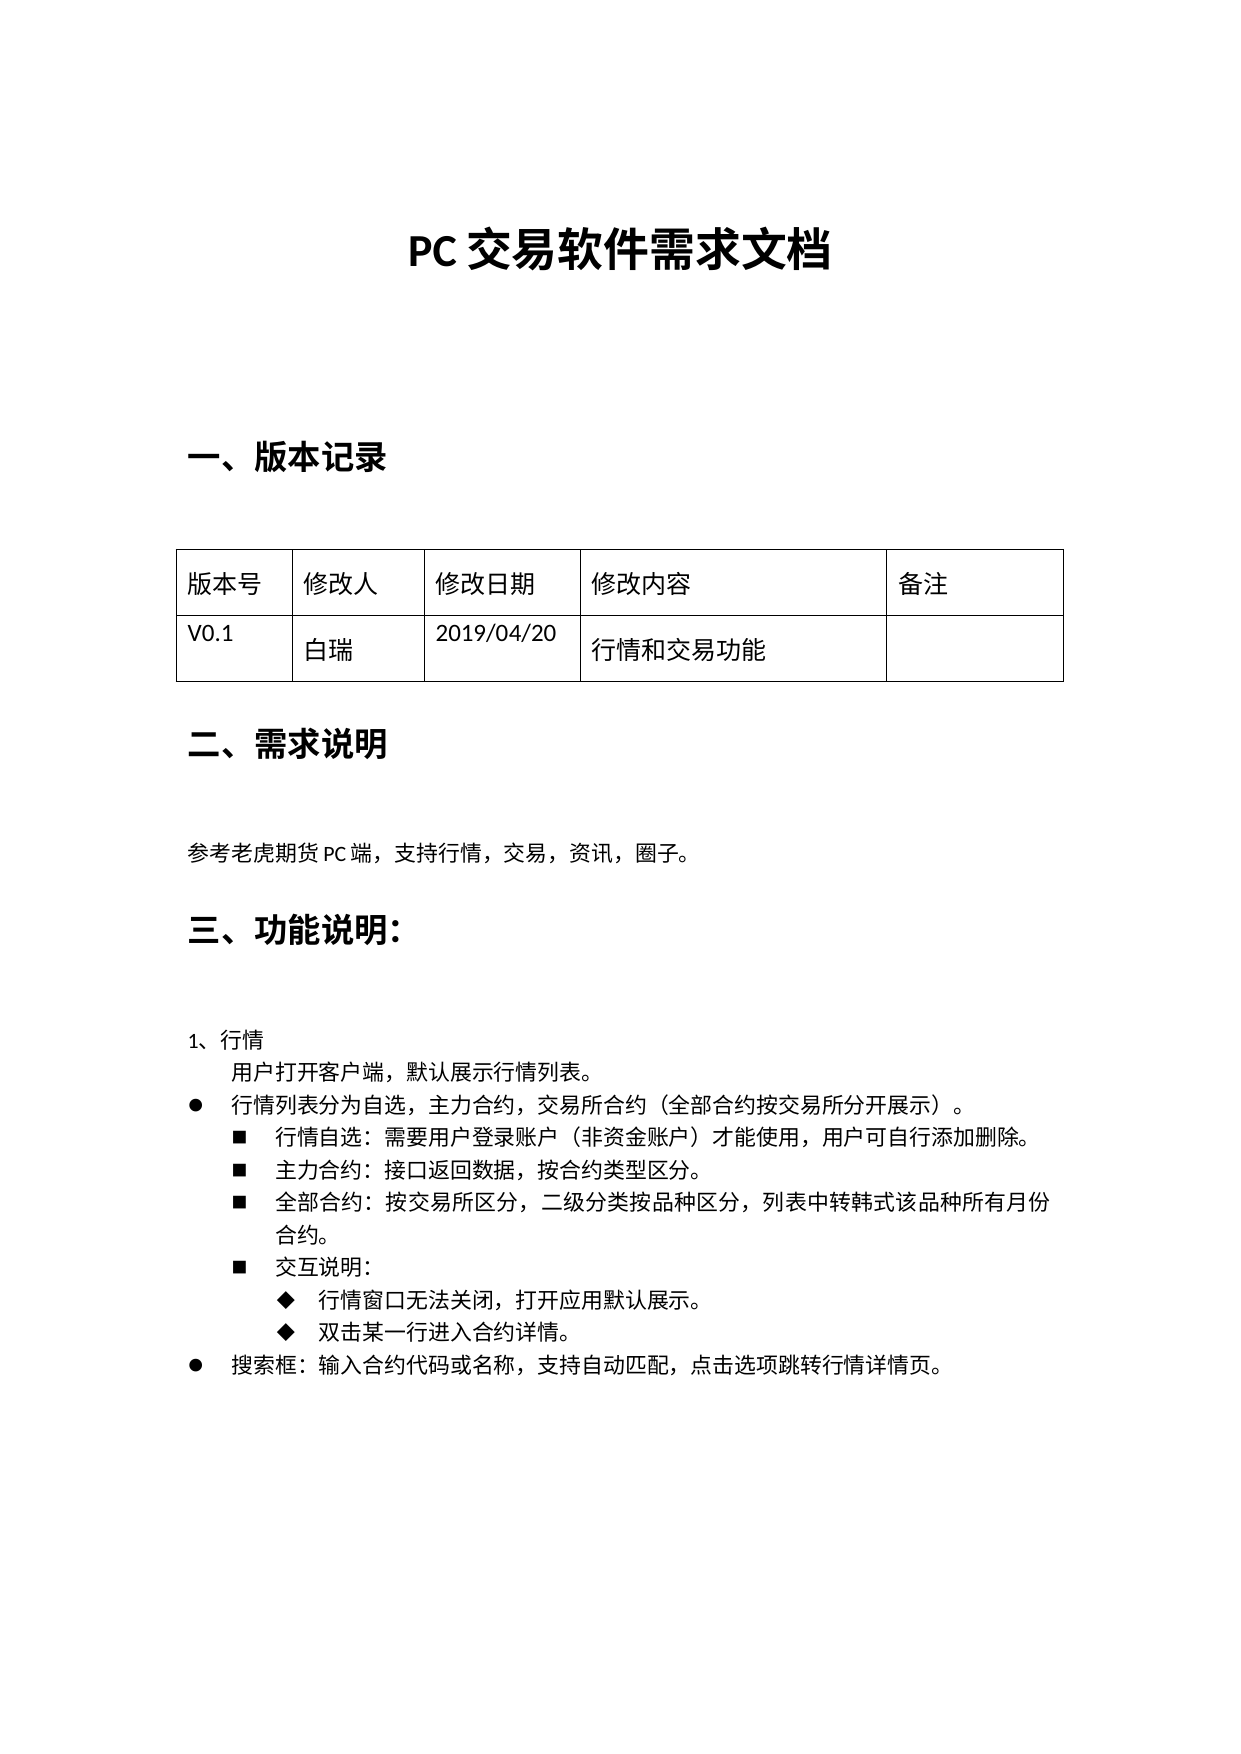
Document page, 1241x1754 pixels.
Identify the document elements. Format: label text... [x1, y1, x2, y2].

table_cell 2019/04/20 [425, 616, 580, 681]
list 行情 [187, 1022, 1053, 1055]
list 行情窗口无法关闭，打开应用默认展示。 [275, 1282, 1053, 1315]
table_header 修改内容 [581, 550, 886, 615]
table_cell V0.1 [177, 616, 292, 681]
list 行情自选：需要用户登录账户（非资金账户）才能使用，用户可自行添加删除。 [231, 1120, 1053, 1152]
text 用户打开客户端，默认展示行情列表。 [187, 1055, 1053, 1087]
list 双击某一行进入合约详情。 [275, 1315, 1053, 1347]
table_header 备注 [887, 550, 1063, 615]
table_header 修改日期 [425, 550, 580, 615]
table_header 版本号 [177, 550, 292, 615]
subtitle 功能说明： [187, 895, 1053, 960]
subtitle 版本记录 [187, 422, 1053, 487]
subtitle PC交易软件需求文档 [187, 197, 1053, 295]
table_cell 白瑞 [293, 616, 424, 681]
table_cell 行情和交易功能 [581, 616, 886, 681]
subtitle 需求说明 [187, 709, 1053, 774]
list 交互说明： [231, 1250, 1053, 1282]
list 主力合约：接口返回数据，按合约类型区分。 [231, 1152, 1053, 1185]
table_header 修改人 [293, 550, 424, 615]
text 参考老虎期货PC端，支持行情，交易，资讯，圈子。 [187, 836, 1053, 868]
table_cell [887, 616, 1063, 681]
list 行情列表分为自选，主力合约，交易所合约（全部合约按交易所分开展示）。 [187, 1087, 1053, 1120]
list 搜索框：输入合约代码或名称，支持自动匹配，点击选项跳转行情详情页。 [187, 1347, 1053, 1380]
list 全部合约：按交易所区分，二级分类按品种区分，列表中转韩式该品种所有月份合约。 [231, 1185, 1053, 1250]
